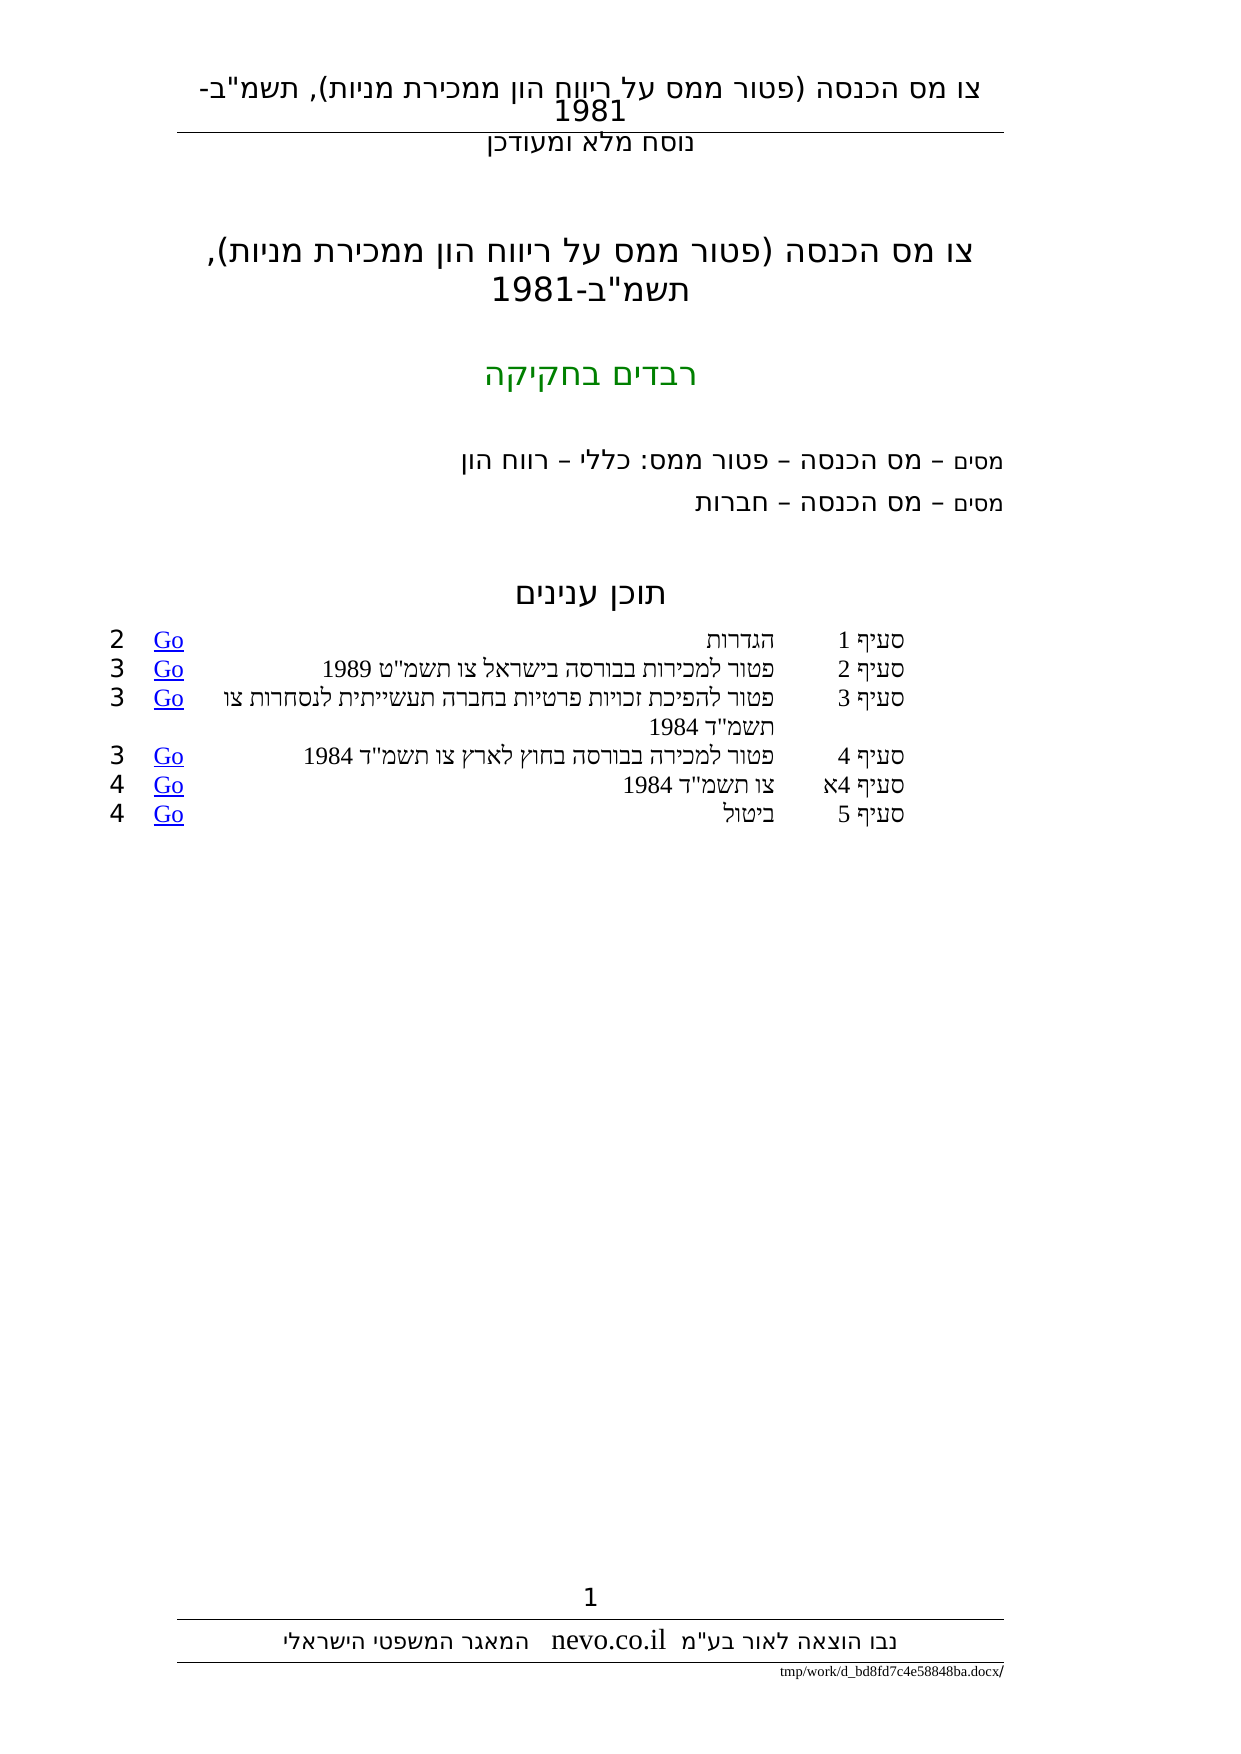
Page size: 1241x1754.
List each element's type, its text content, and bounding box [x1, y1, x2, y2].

table_cell פטור להפיכת זכויות פרטיות בחברה תעשייתית לנסחרות צו תשמ"ד 1984 [195, 684, 786, 741]
text תוכן ענינים [177, 574, 1004, 613]
table_cell סעיף 4 [786, 741, 916, 770]
table_cell ביטול [195, 799, 786, 828]
table_cell Go [136, 770, 195, 799]
table_cell סעיף 3 [786, 684, 916, 741]
table_header סעיף 1 [786, 625, 916, 654]
table_cell סעיף 5 [786, 799, 916, 828]
table_cell Go [136, 684, 195, 741]
text צו מס הכנסה (פטור ממס על ריווח הון ממכירת מניות), תשמ"ב-1981 [177, 231, 1004, 309]
text רבדים בחקיקה [177, 355, 1004, 393]
text מסים – מס הכנסה – חברות [59, 486, 1004, 518]
table_cell 3 [48, 799, 136, 828]
table_header Go [136, 625, 195, 654]
table_cell 3 [48, 654, 136, 683]
table_cell Go [136, 741, 195, 770]
table_cell 3 [48, 770, 136, 799]
table_cell סעיף 4א [786, 770, 916, 799]
table_cell צו תשמ"ד 1984 [195, 770, 786, 799]
table_cell פטור למכירות בבורסה בישראל צו תשמ"ט 1989 [195, 654, 786, 683]
table_cell פטור למכירה בבורסה בחוץ לארץ צו תשמ"ד 1984 [195, 741, 786, 770]
table_cell Go [136, 654, 195, 683]
table_cell 3 [48, 684, 136, 741]
text מסים – מס הכנסה – פטור ממס: כללי – רווח הון [59, 444, 1004, 476]
table_cell סעיף 2 [786, 654, 916, 683]
table_header הגדרות [195, 625, 786, 654]
table_cell 3 [48, 741, 136, 770]
table_cell Go [136, 799, 195, 828]
table_header 2 [48, 625, 136, 654]
